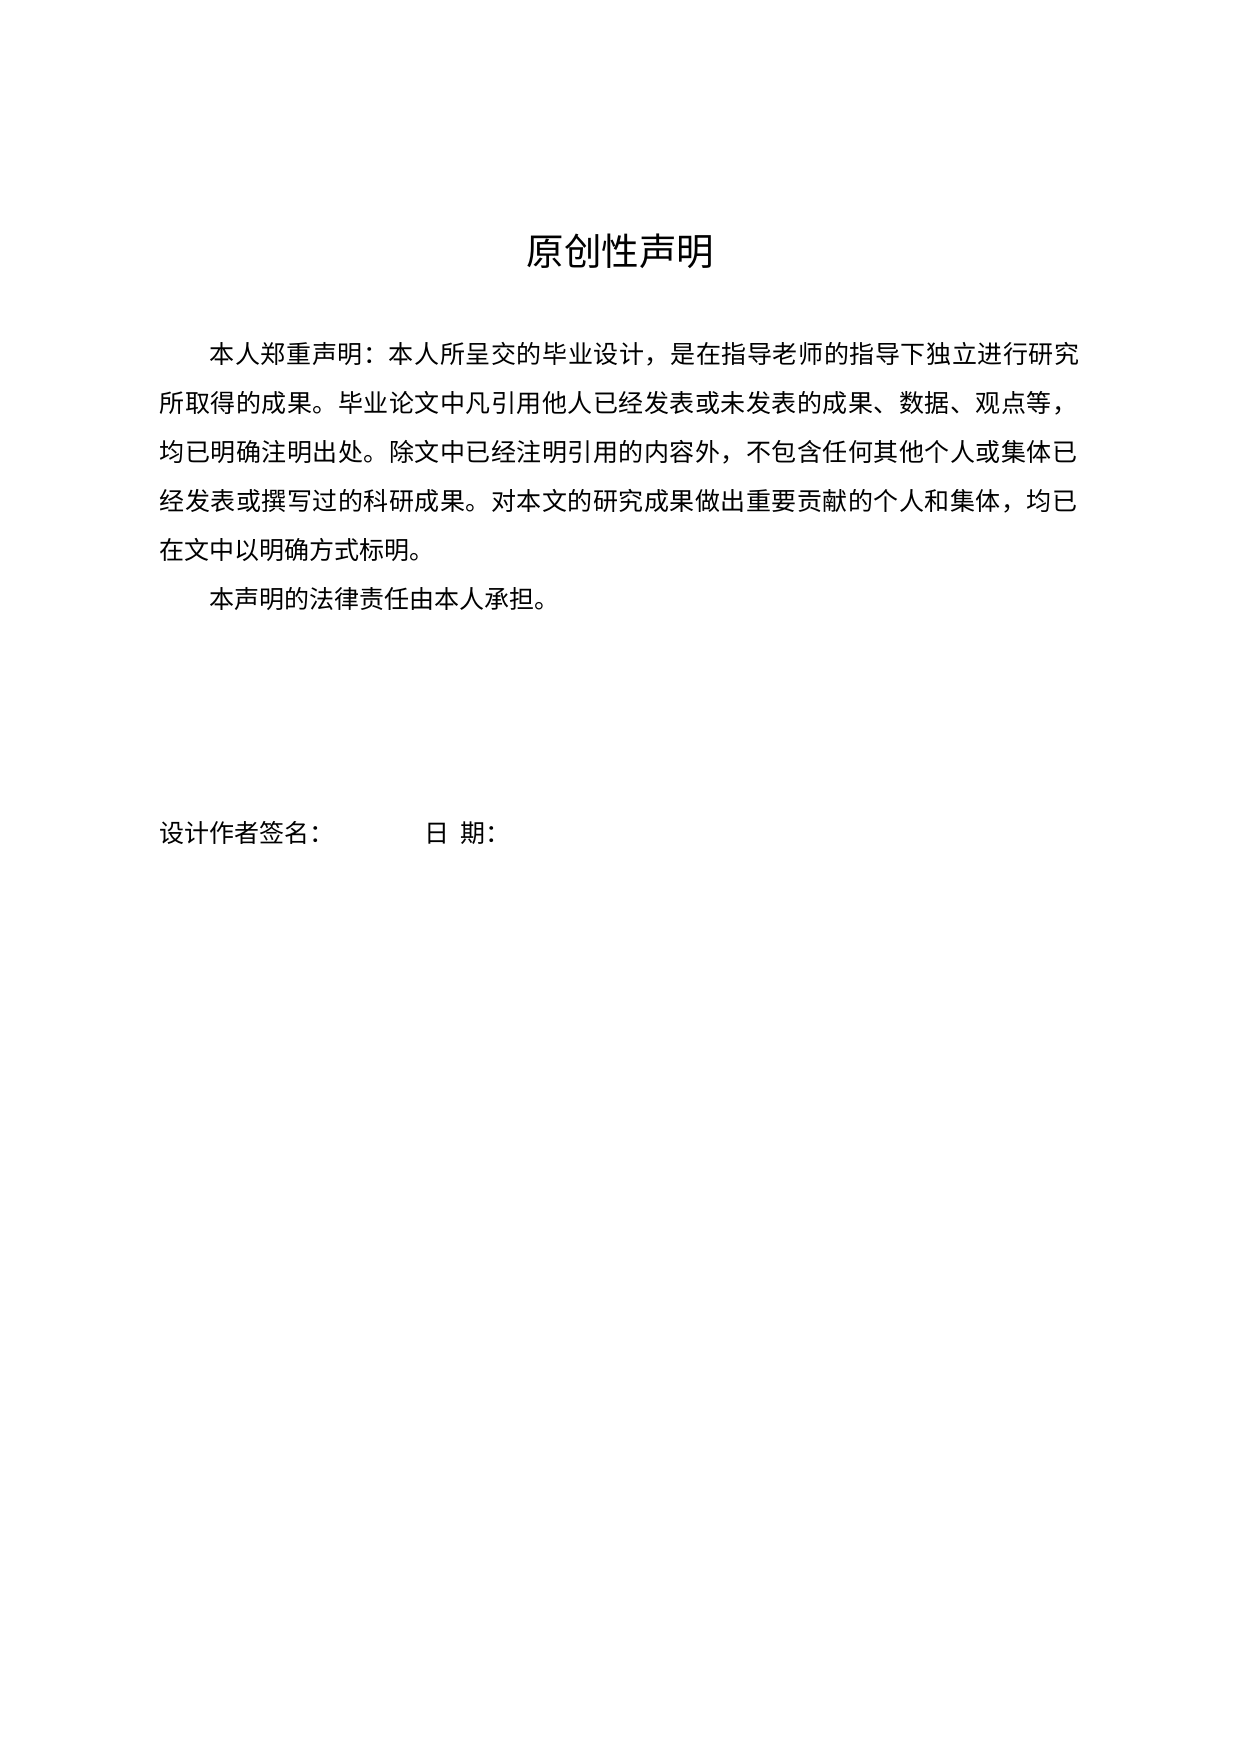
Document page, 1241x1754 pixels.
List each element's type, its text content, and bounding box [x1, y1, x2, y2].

text 本人郑重声明：本人所呈交的毕业设计，是在指导老师的指导下独立进行研究所取得的成果。毕业论文中凡引用他人已经发表或未发表的成果、数据、观点等，均已明确注明出处。除文中已经注明引用的内容外，不包含任何其他个人或集体已经发表或撰写过的科研成果。对本文的研究成果做出重要贡献的个人和集体，均已在文中以明确方式标明。 [159, 324, 1081, 569]
text 设计作者签名： 日 期： [159, 814, 1081, 850]
text 本声明的法律责任由本人承担。 [159, 569, 1081, 618]
text 原创性声明 [159, 226, 1081, 275]
